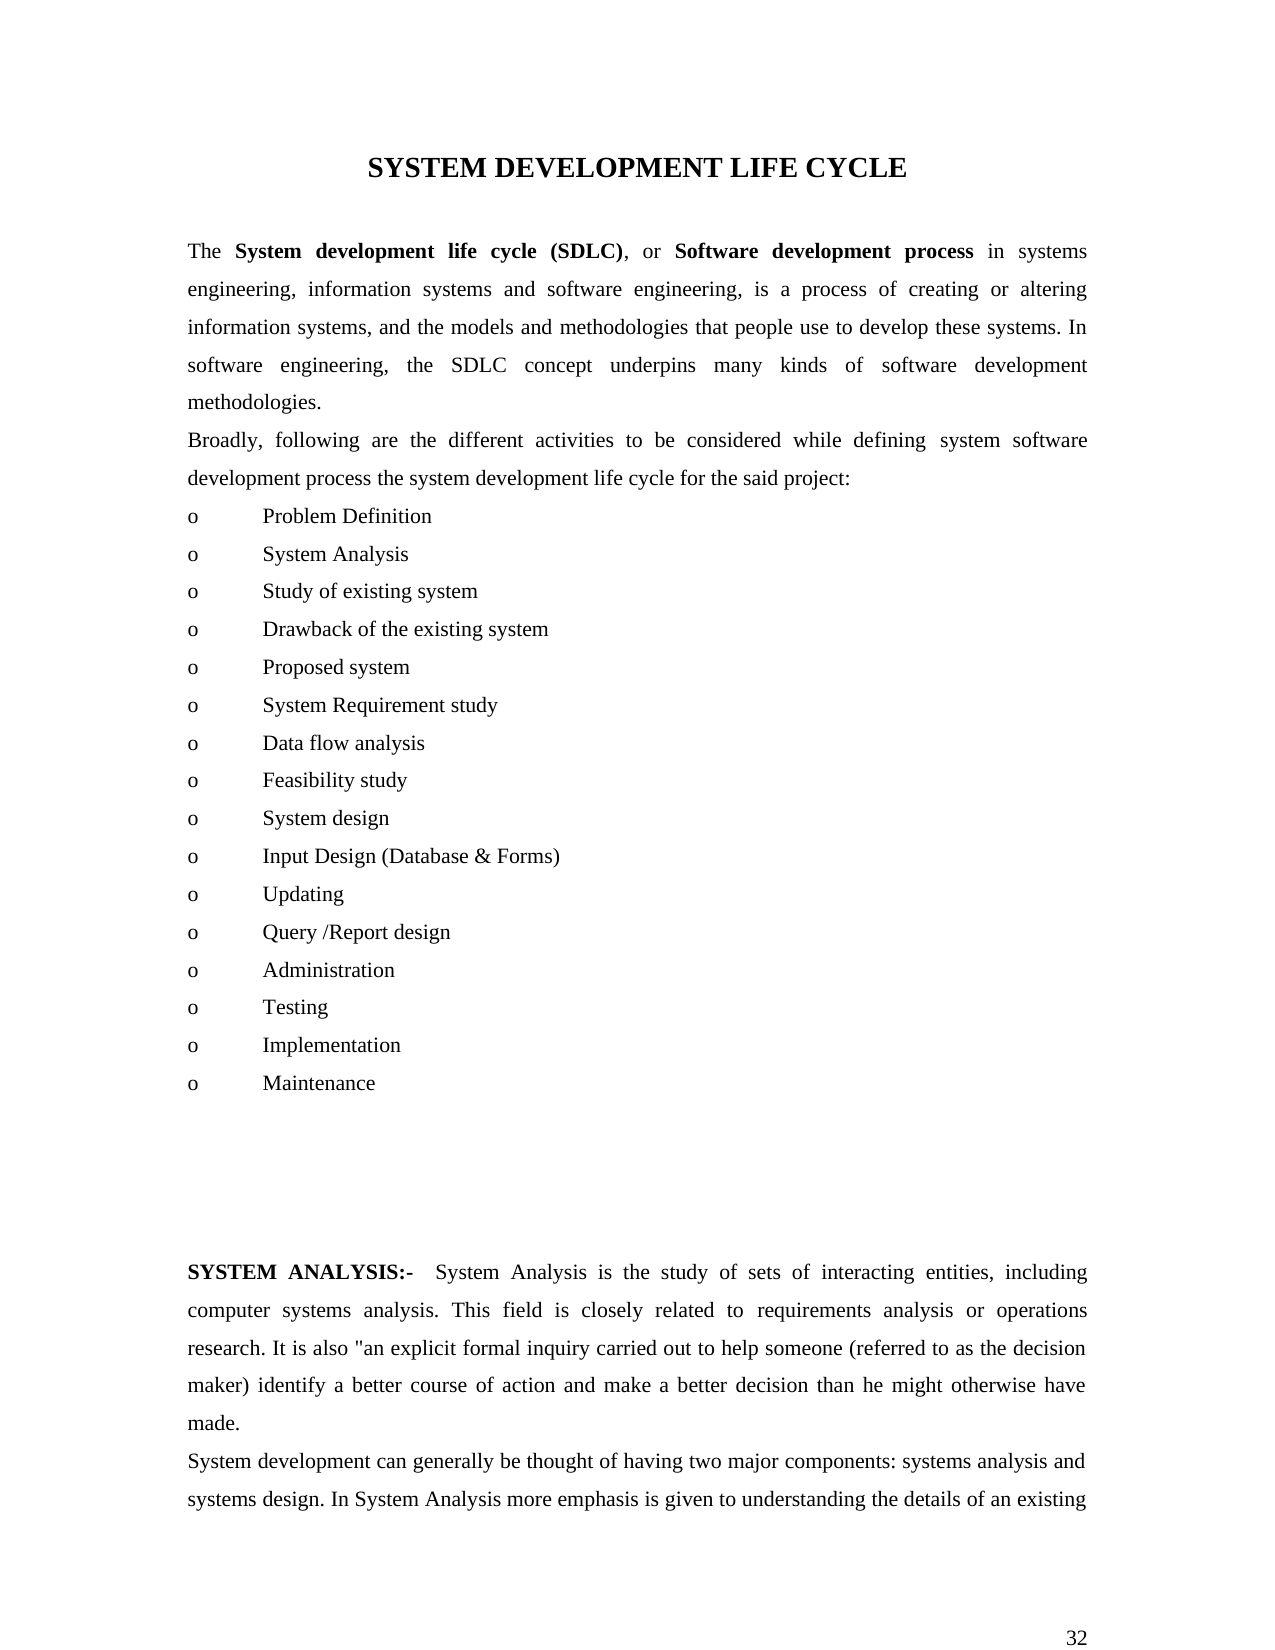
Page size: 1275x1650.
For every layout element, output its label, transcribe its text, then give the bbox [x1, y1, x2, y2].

text Broadly, following are the different activities to be considered while defining system software development process the system development life cycle for the said project: [187, 427, 1087, 490]
list Implementation [187, 1032, 1087, 1057]
list System Analysis [187, 541, 1087, 566]
list Proposed system [187, 654, 1087, 679]
list System Requirement study [187, 692, 1087, 717]
text The System development life cycle (SDLC), or Software development process in systems engineering, information systems and software engineering, is a process of creating or altering information systems, and the models and methodologies that people use to develop these systems. In software engineering, the SDLC concept underpins many kinds of software development methodologies. [187, 238, 1087, 414]
text SYSTEM ANALYSIS:- System Analysis is the study of sets of interacting entities, including computer systems analysis. This field is closely related to requirements analysis or operations research. It is also "an explicit formal inquiry carried out to help someone (referred to as the decision maker) identify a better course of action and make a better decision than he might otherwise have made. [187, 1259, 1087, 1436]
list Query /Report design [187, 919, 1087, 944]
list Problem Definition [187, 503, 1087, 528]
list Testing [187, 994, 1087, 1019]
list Study of existing system [187, 578, 1087, 604]
list Maintenance [187, 1070, 1087, 1095]
list Input Design (Database & Forms) [187, 843, 1087, 868]
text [187, 1448, 1087, 1511]
list Updating [187, 881, 1087, 906]
list Drawback of the existing system [187, 616, 1087, 641]
text SYSTEM DEVELOPMENT LIFE CYCLE [187, 150, 1087, 183]
list Data flow analysis [187, 730, 1087, 755]
list System design [187, 805, 1087, 831]
list Administration [187, 957, 1087, 982]
list Feasibility study [187, 767, 1087, 793]
